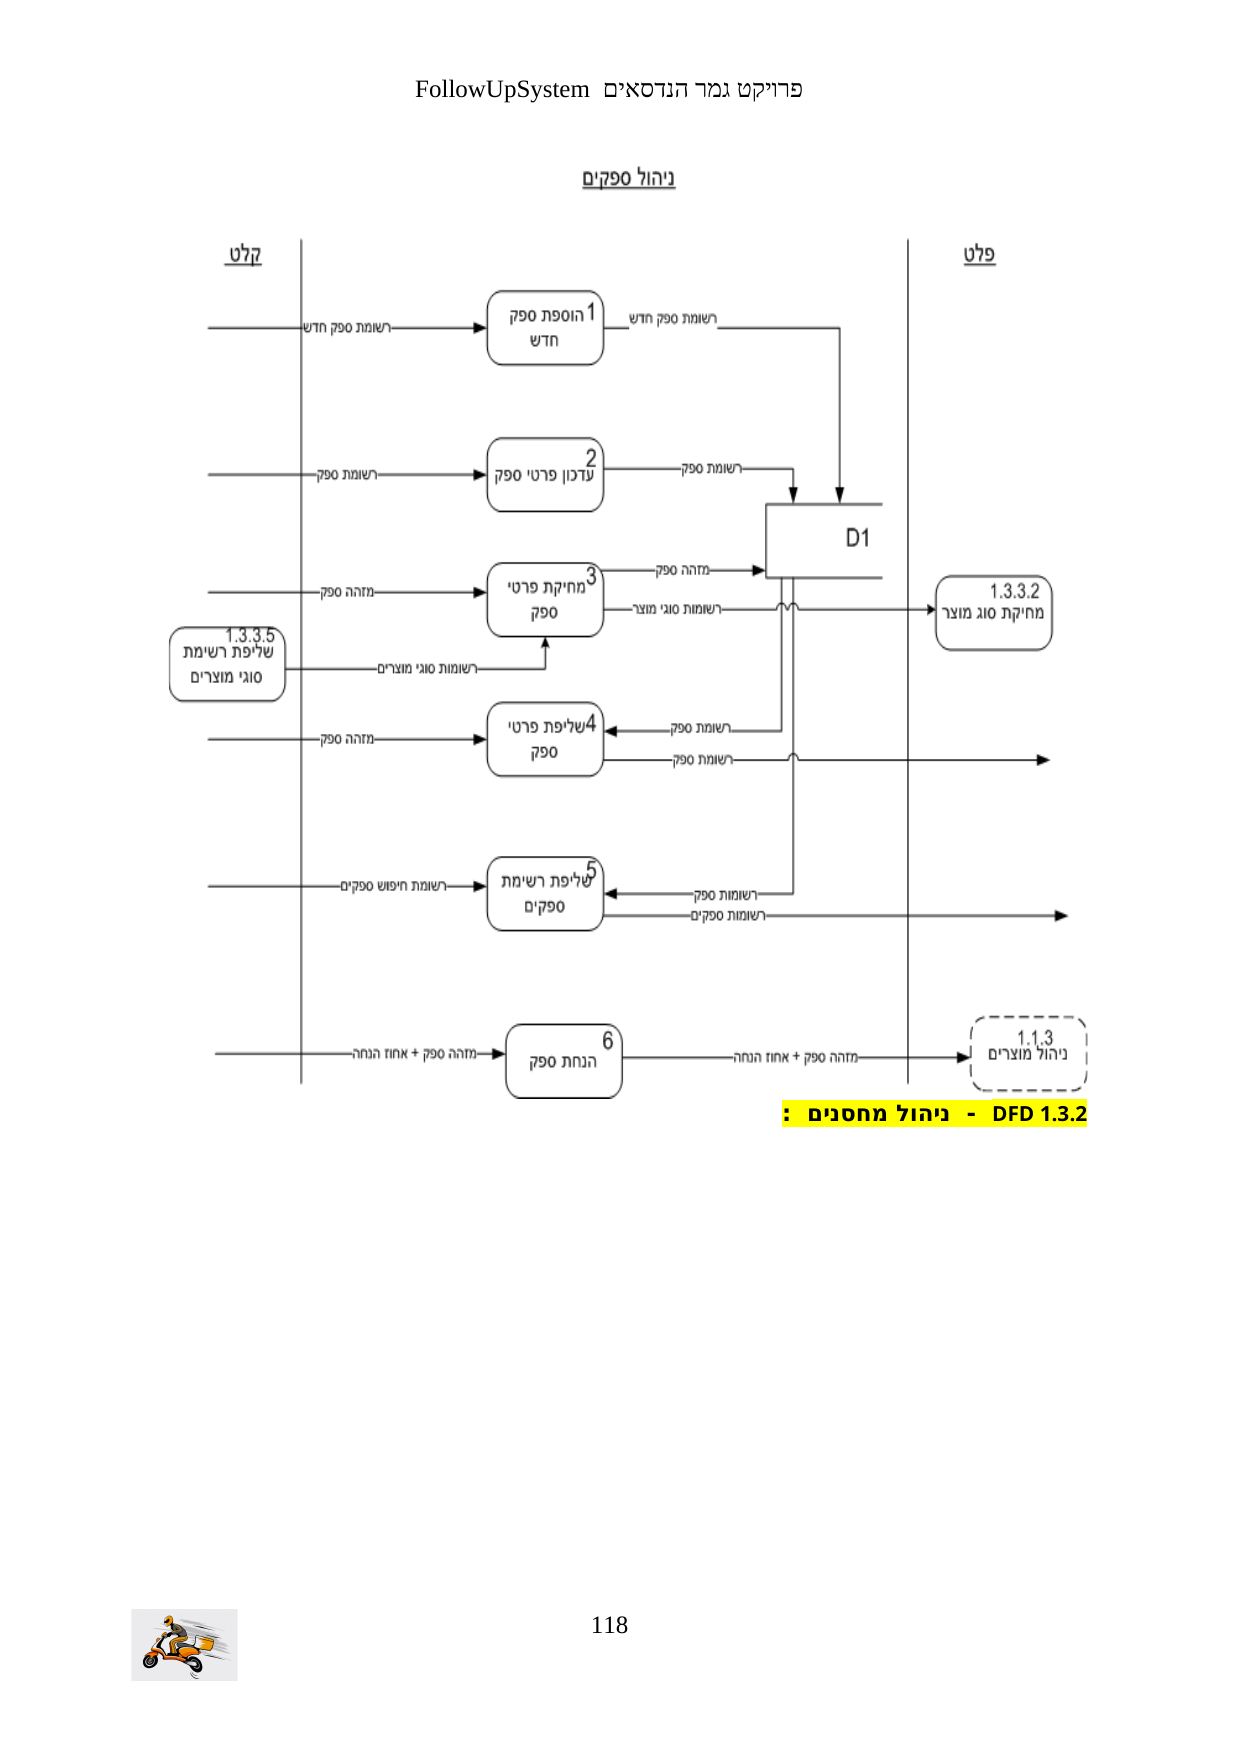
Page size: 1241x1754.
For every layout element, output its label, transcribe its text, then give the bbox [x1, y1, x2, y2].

picture [168, 160, 1088, 1099]
picture [131, 1609, 238, 1681]
